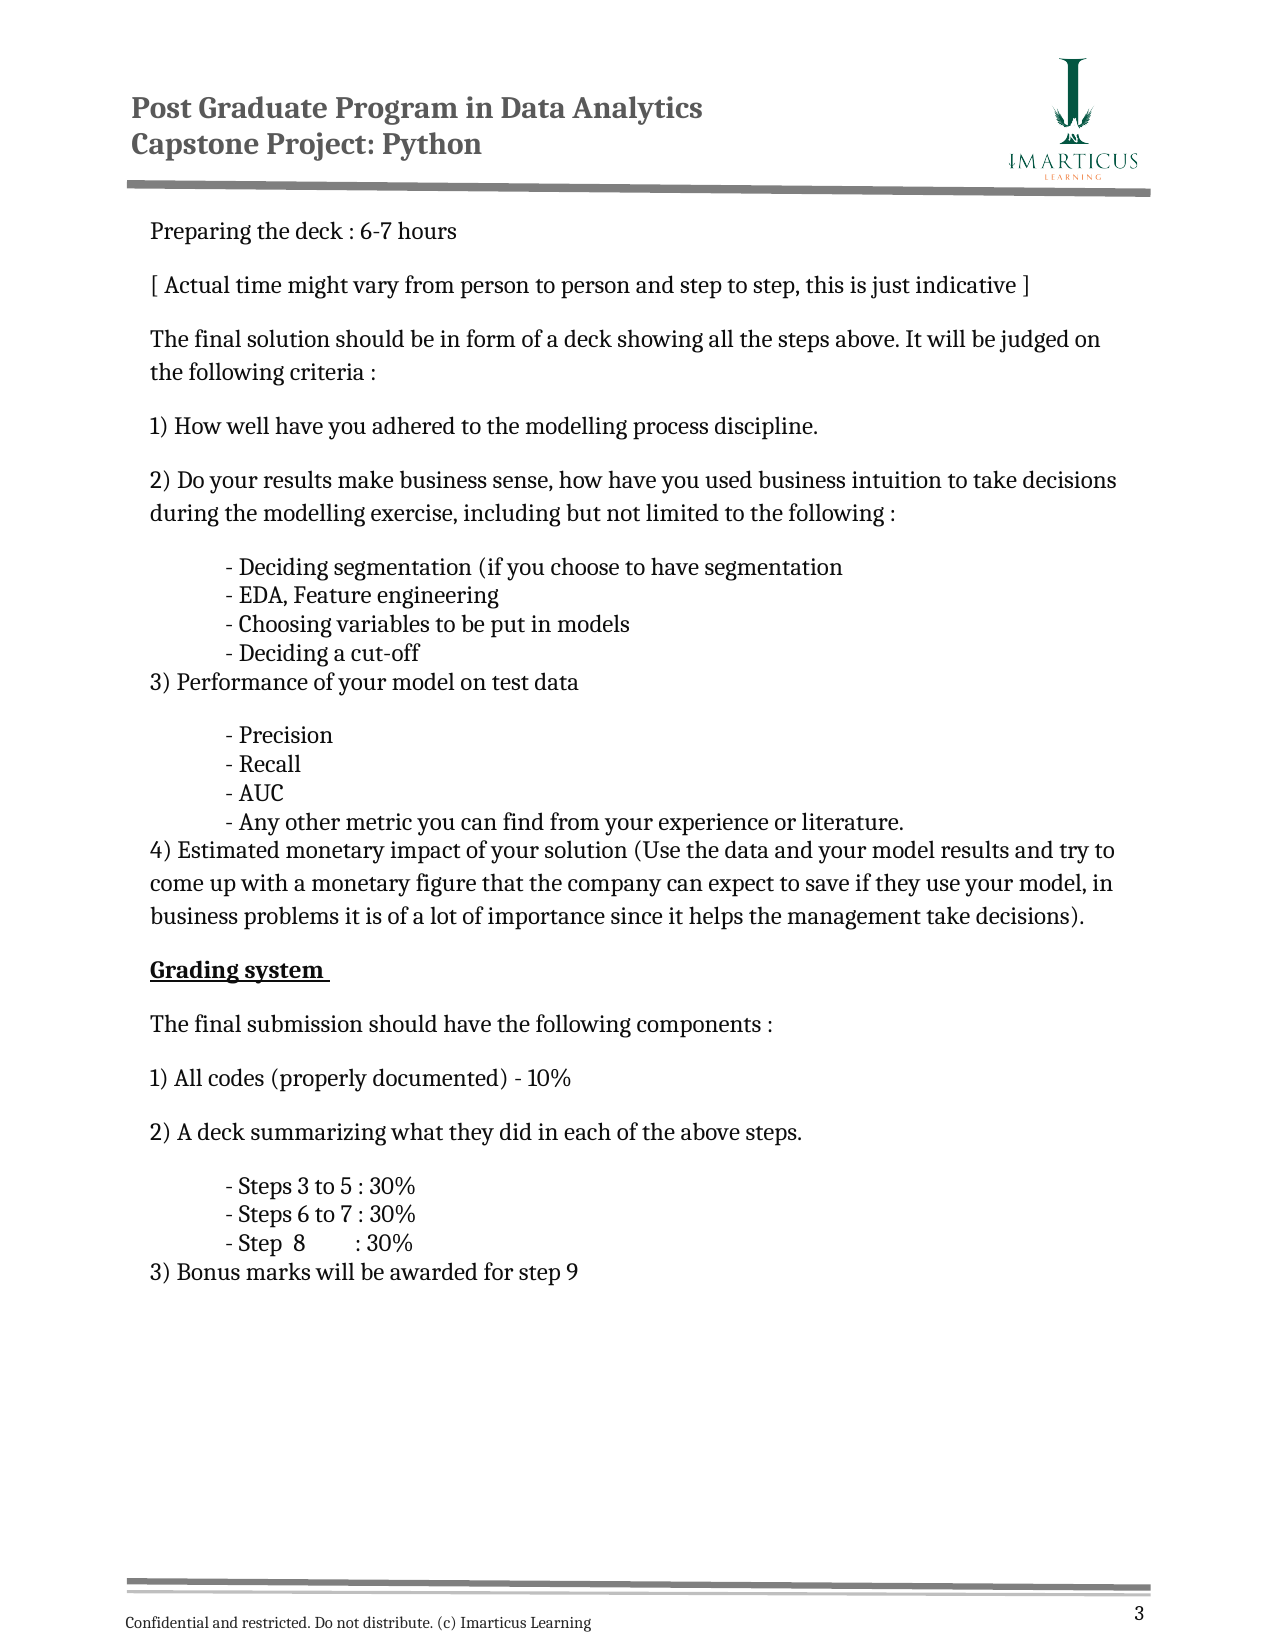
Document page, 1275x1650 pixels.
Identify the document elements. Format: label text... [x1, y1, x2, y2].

text 2) Do your results make business sense, how have you used business intuition to take decisions during the modelling exercise, including but not limited to the following : [150, 466, 1125, 527]
text 1) All codes (properly documented) - 10% [150, 1064, 1125, 1093]
text - Choosing variables to be put in models [150, 610, 1125, 639]
text - Steps 3 to 5 : 30% [150, 1172, 1125, 1200]
text - Step 8 : 30% [150, 1229, 1125, 1258]
text Preparing the deck : 6-7 hours [150, 217, 1125, 246]
picture [1008, 58, 1138, 180]
text - Recall [150, 750, 1125, 779]
text The final solution should be in form of a deck showing all the steps above. It will be judged on the following criteria : [150, 325, 1125, 387]
text 1) How well have you adhered to the modelling process discipline. [150, 412, 1125, 440]
text 3) Bonus marks will be awarded for step 9 [150, 1258, 1125, 1287]
text The final submission should have the following components : [150, 1010, 1125, 1039]
text - Deciding segmentation (if you choose to have segmentation [150, 552, 1125, 581]
text 3) Performance of your model on test data [150, 667, 1125, 696]
text - Steps 6 to 7 : 30% [150, 1200, 1125, 1229]
text - Deciding a cut-off [150, 639, 1125, 667]
text - AUC [150, 779, 1125, 807]
text 4) Estimated monetary impact of your solution (Use the data and your model results and try to come up with a monetary figure that the company can expect to save if they use your model, in business problems it is of a lot of importance since it helps the management take decisions). [150, 836, 1125, 931]
text [ Actual time might vary from person to person and step to step, this is just indicative ] [150, 271, 1125, 300]
text - Any other metric you can find from your experience or literature. [150, 807, 1125, 836]
text 2) A deck summarizing what they did in each of the above steps. [150, 1118, 1125, 1146]
text - EDA, Feature engineering [150, 581, 1125, 610]
text - Precision [150, 721, 1125, 750]
text Grading system [150, 956, 1125, 985]
